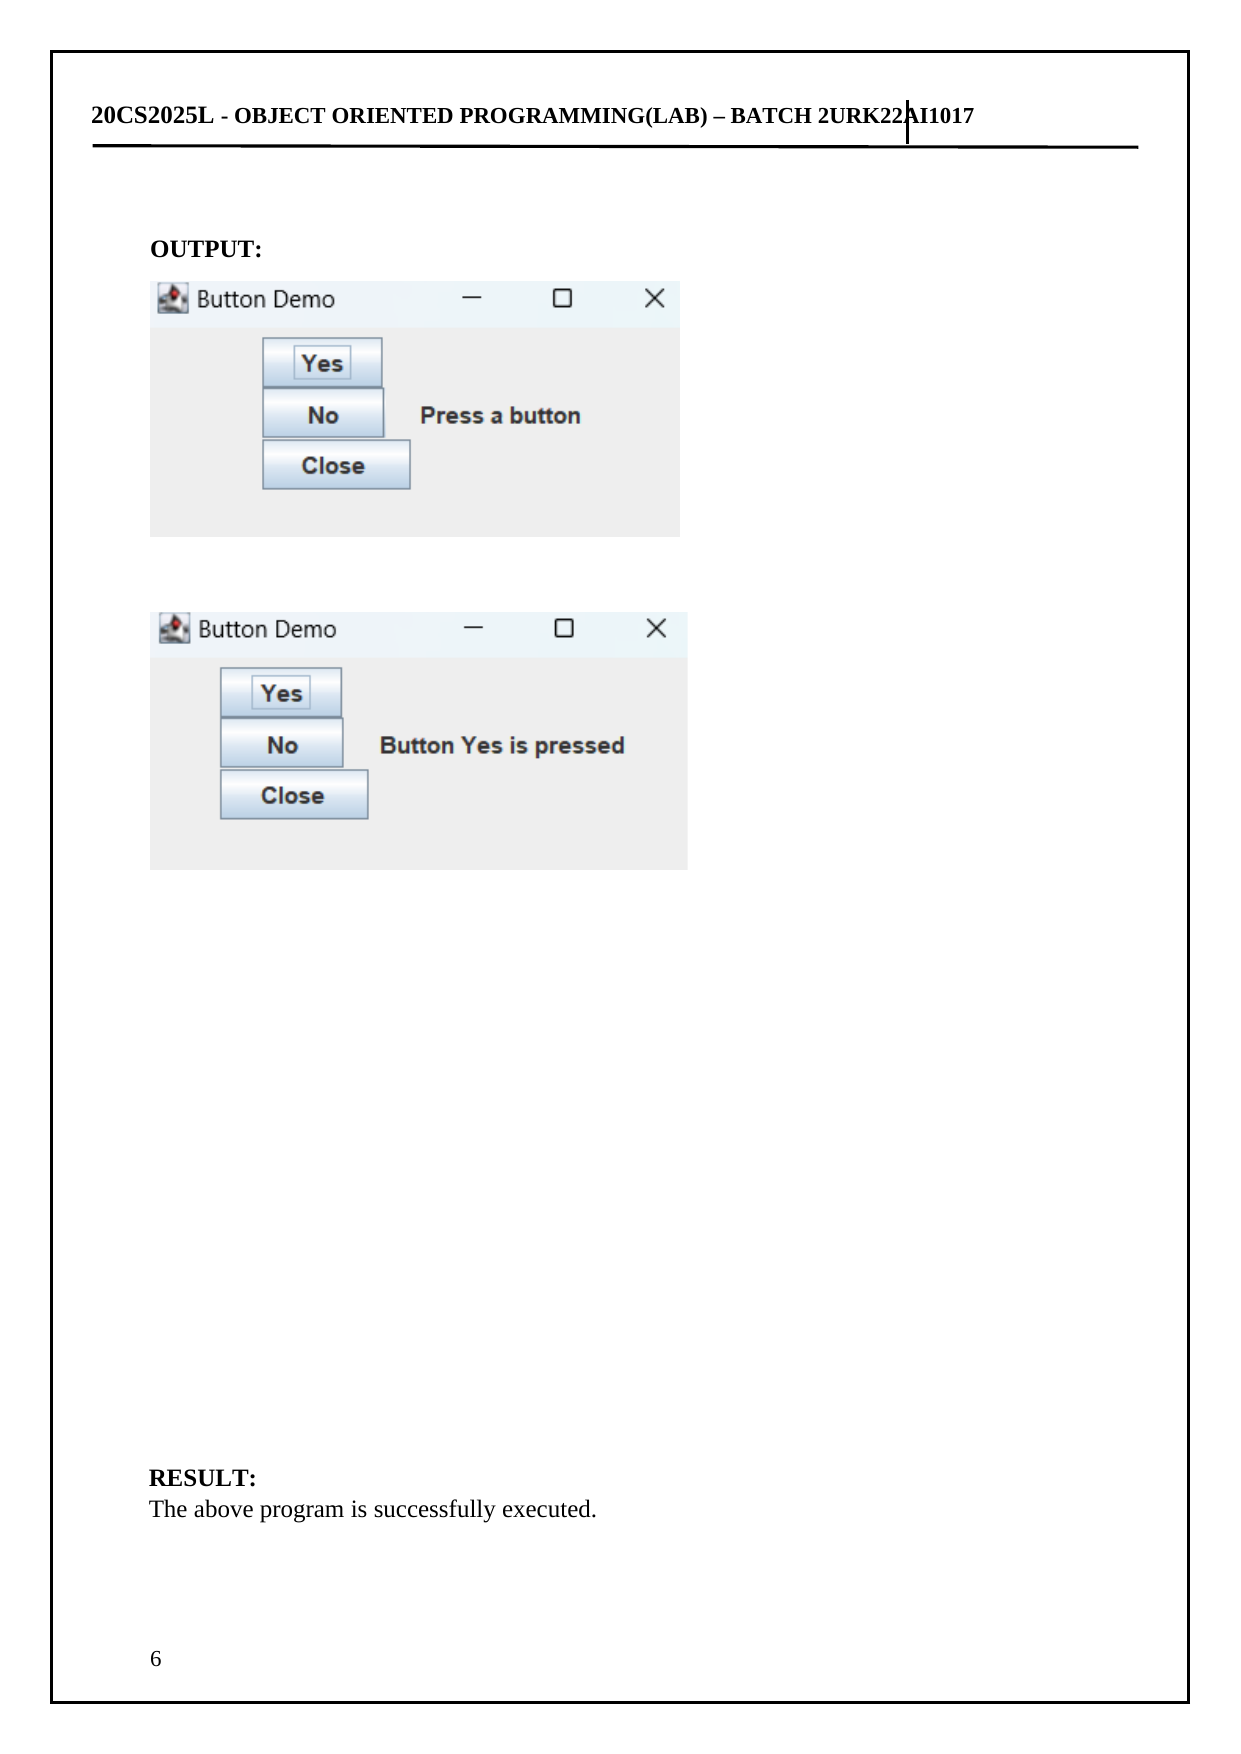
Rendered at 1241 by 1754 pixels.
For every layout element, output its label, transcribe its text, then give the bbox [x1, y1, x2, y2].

picture [150, 281, 680, 537]
text The above program is successfully executed. [148, 1494, 1111, 1523]
subtitle OUTPUT: [150, 234, 1111, 263]
picture [150, 612, 688, 870]
text RESULT: [148, 1463, 1111, 1492]
